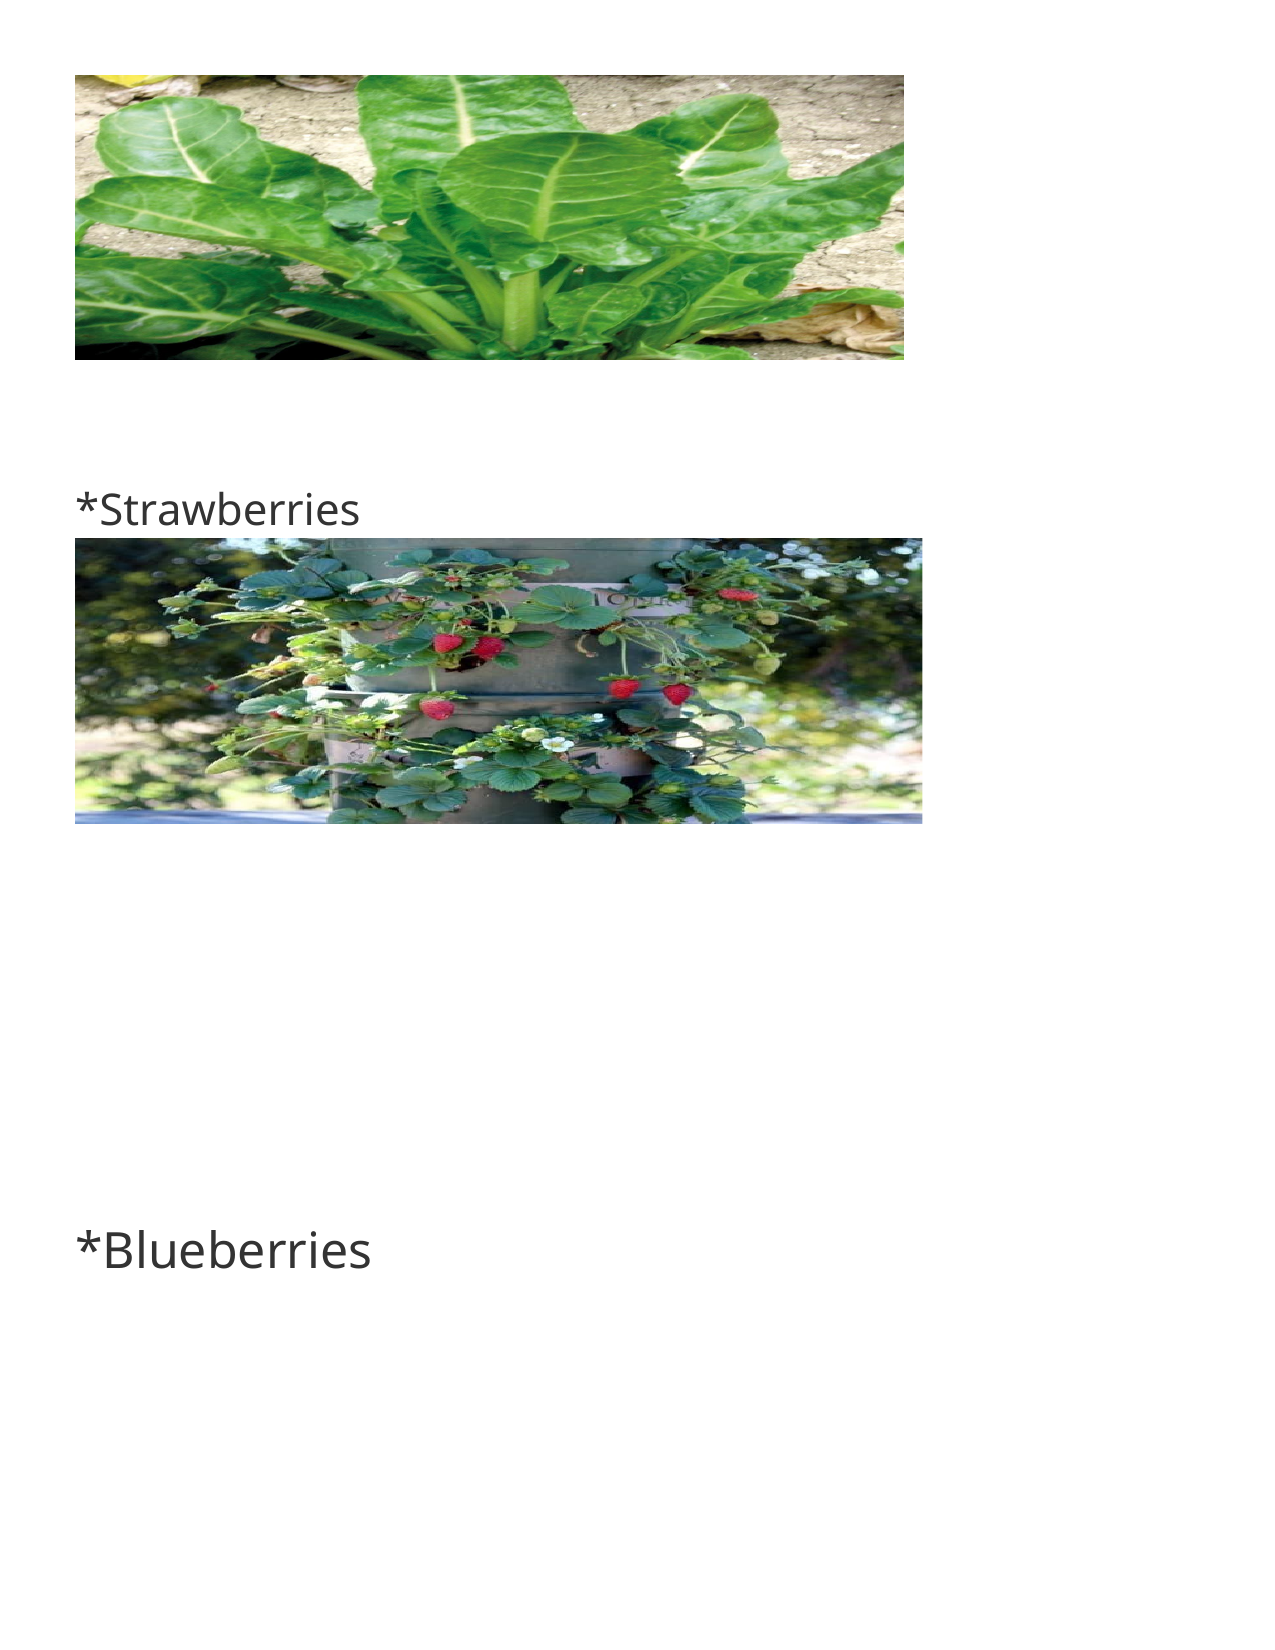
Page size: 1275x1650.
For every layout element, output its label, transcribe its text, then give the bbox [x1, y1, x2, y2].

subtitle *Strawberries [75, 478, 1200, 538]
subtitle *Blueberries [75, 1215, 1200, 1283]
picture [75, 75, 904, 360]
picture [75, 538, 923, 824]
